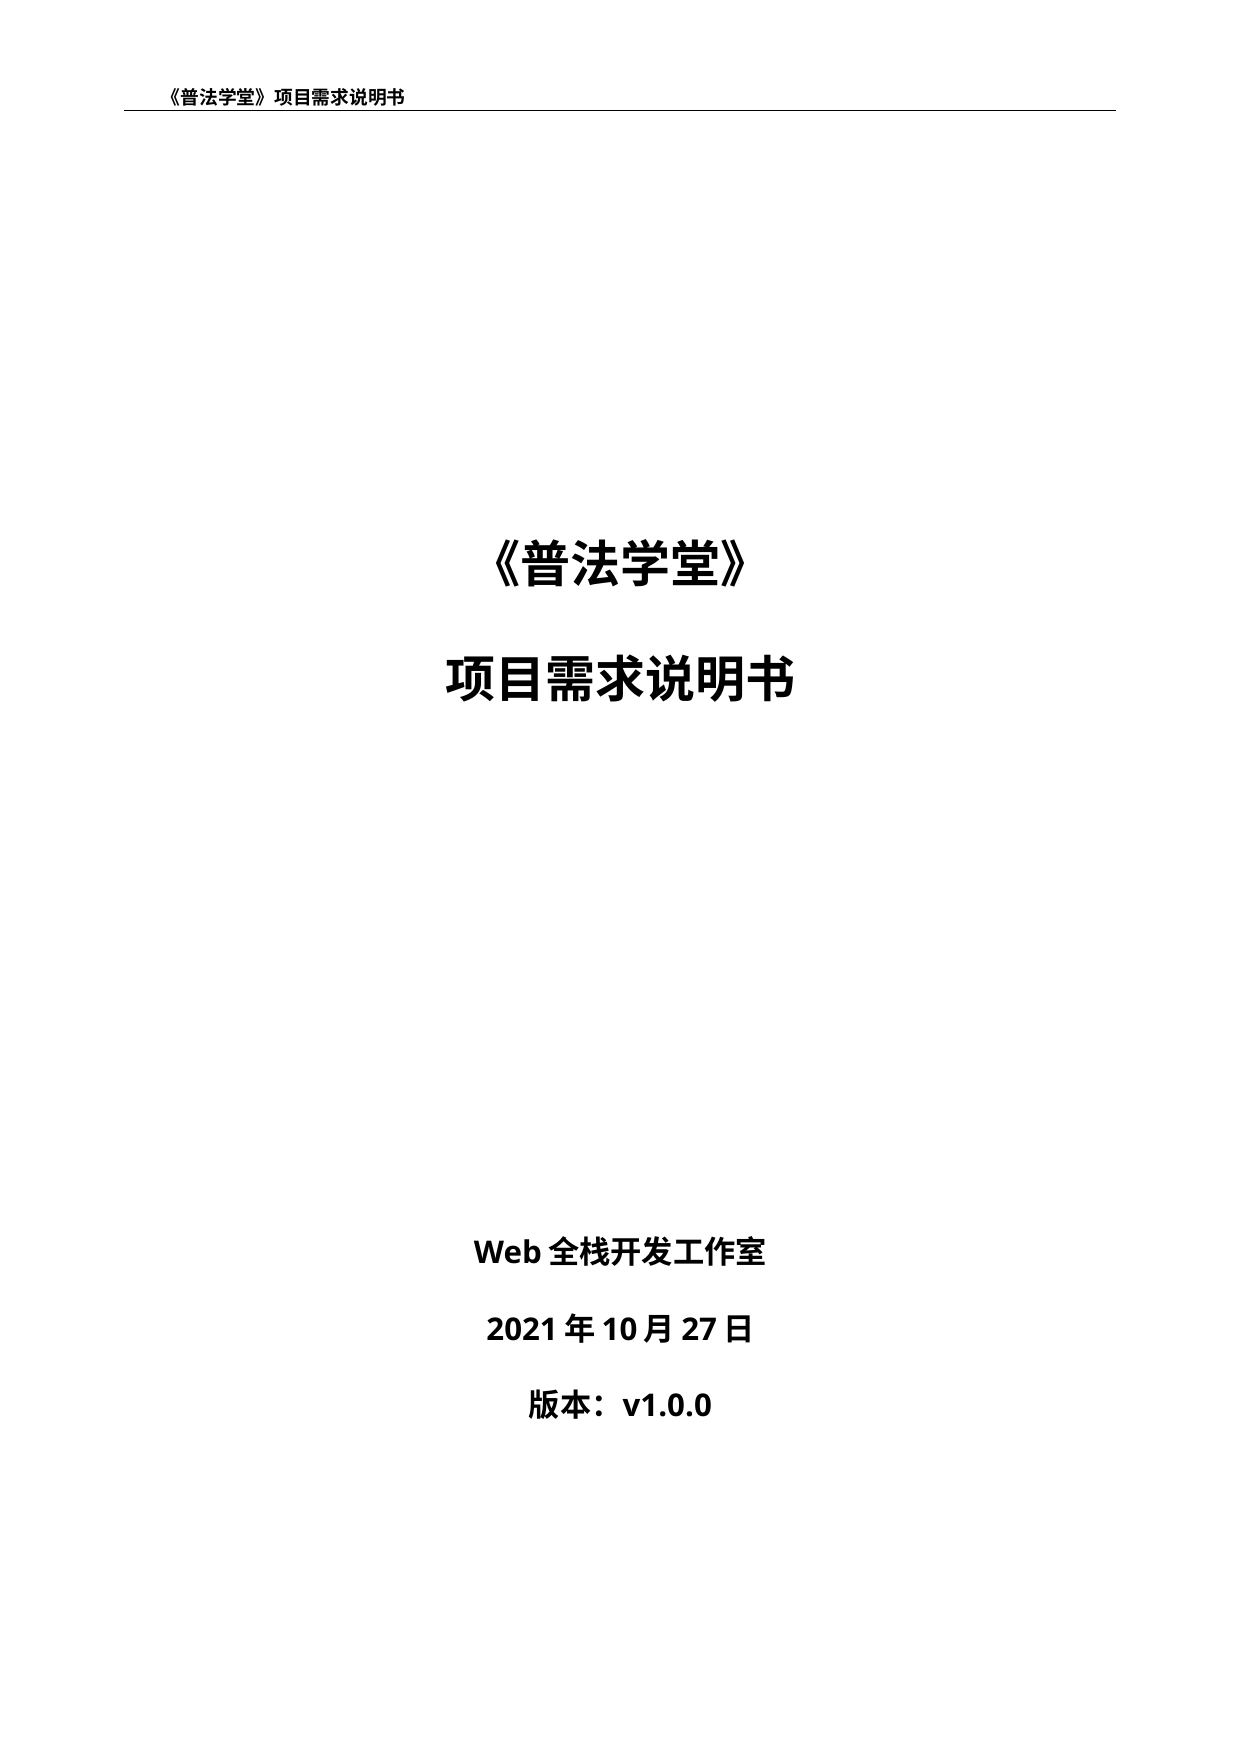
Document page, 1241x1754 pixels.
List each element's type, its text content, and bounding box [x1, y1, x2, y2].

text Web全栈开发工作室 [124, 1217, 1116, 1282]
text 《普法学堂》 [124, 512, 1116, 609]
text 2021年10月27日 [124, 1294, 1116, 1359]
text 版本：v1.0.0 [124, 1370, 1116, 1435]
text 项目需求说明书 [124, 627, 1116, 725]
